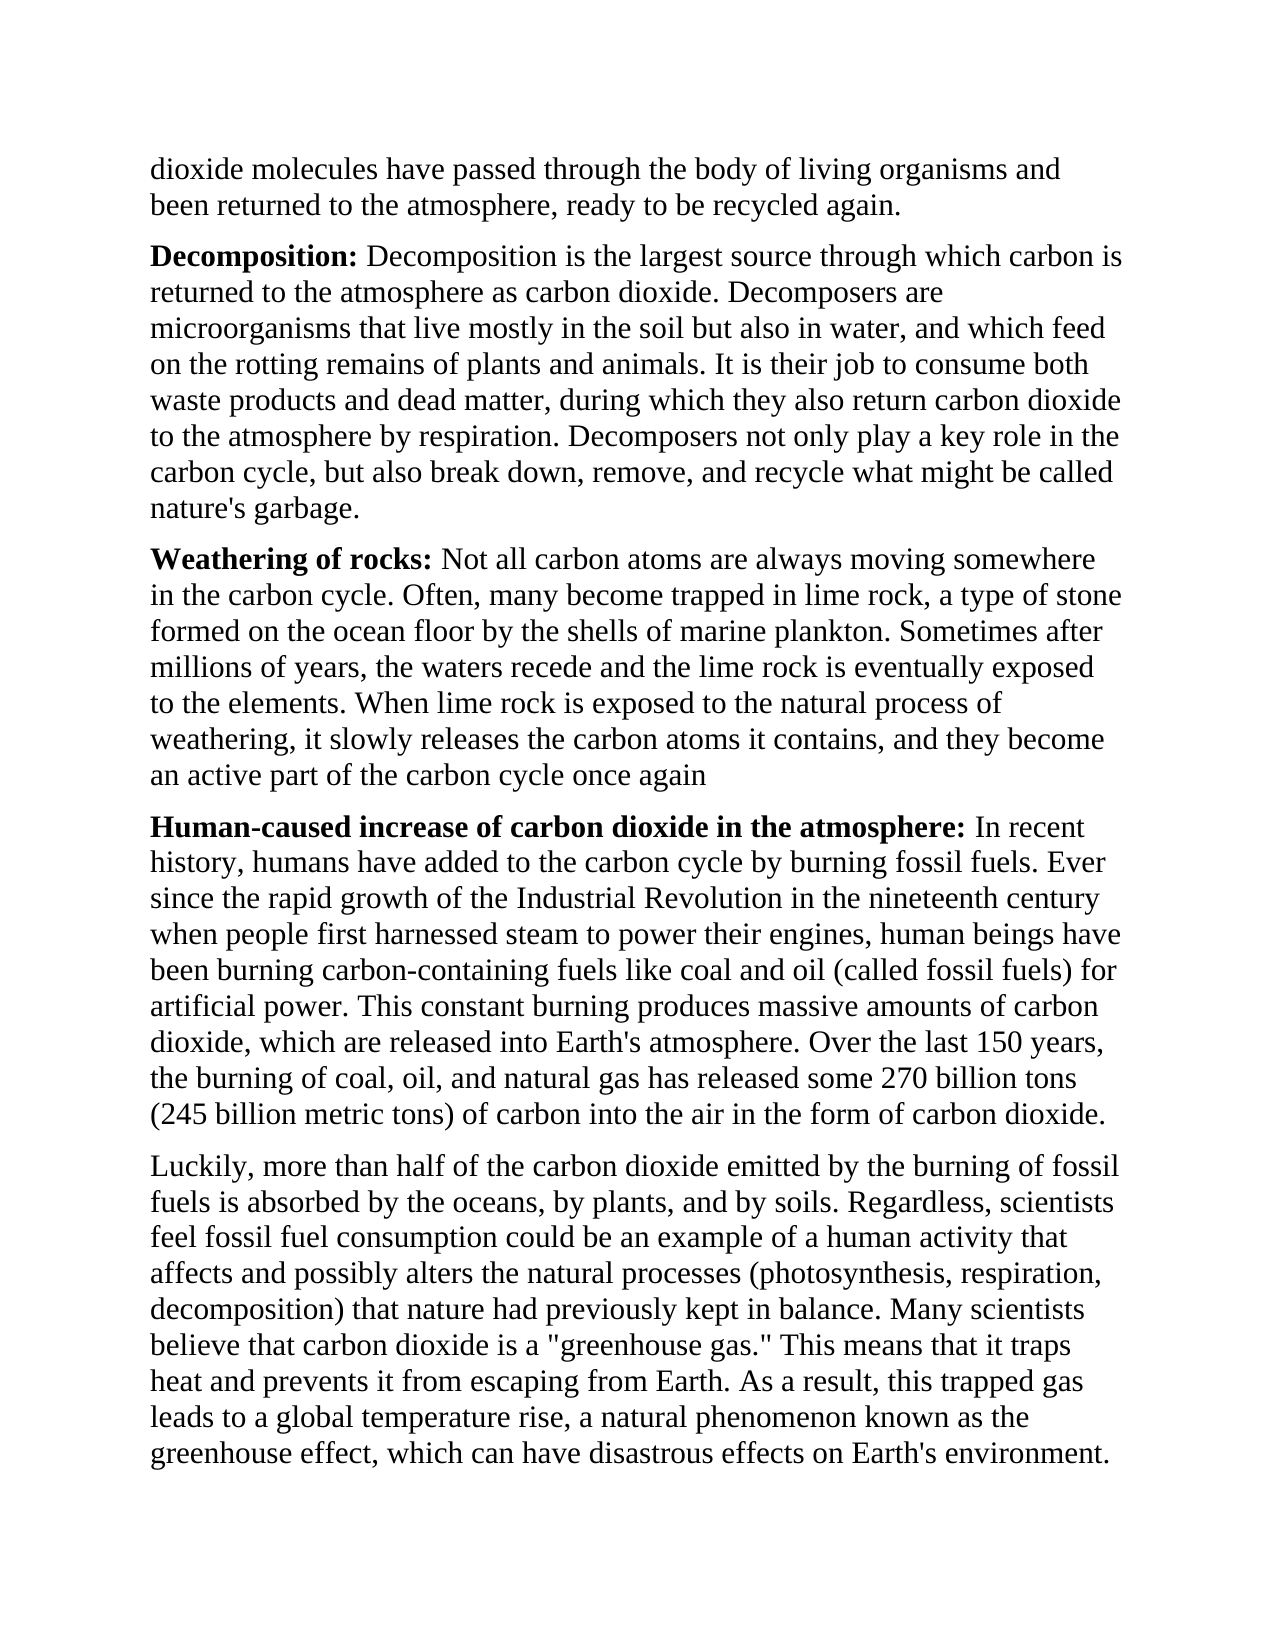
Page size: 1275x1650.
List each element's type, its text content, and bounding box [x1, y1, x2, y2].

text Weathering of rocks: Not all carbon atoms are always moving somewhere in the carbon cycle. Often, many become trapped in lime rock, a type of stone formed on the ocean floor by the shells of marine plankton. Sometimes after millions of years, the waters recede and the lime rock is eventually exposed to the elements. When lime rock is exposed to the natural process of weathering, it slowly releases the carbon atoms it contains, and they become an active part of the carbon cycle once again [150, 541, 1125, 792]
text Luckily, more than half of the carbon dioxide emitted by the burning of fossil fuels is absorbed by the oceans, by plants, and by soils. Regardless, scientists feel fossil fuel consumption could be an example of a human activity that affects and possibly alters the natural processes (photosynthesis, respiration, decomposition) that nature had previously kept in balance. Many scientists believe that carbon dioxide is a "greenhouse gas." This means that it traps heat and prevents it from escaping from Earth. As a result, this trapped gas leads to a global temperature rise, a natural phenomenon known as the greenhouse effect, which can have disastrous effects on Earth's environment. [150, 1147, 1125, 1470]
text Decomposition: Decomposition is the largest source through which carbon is returned to the atmosphere as carbon dioxide. Decomposers are microorganisms that live mostly in the soil but also in water, and which feed on the rotting remains of plants and animals. It is their job to consume both waste products and dead matter, during which they also return carbon dioxide to the atmosphere by respiration. Decomposers not only play a key role in the carbon cycle, but also break down, remove, and recycle what might be called nature's garbage. [150, 237, 1125, 525]
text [150, 150, 1125, 222]
text Human-caused increase of carbon dioxide in the atmosphere: In recent history, humans have added to the carbon cycle by burning fossil fuels. Ever since the rapid growth of the Industrial Revolution in the nineteenth century when people first harnessed steam to power their engines, human beings have been burning carbon-containing fuels like coal and oil (called fossil fuels) for artificial power. This constant burning produces massive amounts of carbon dioxide, which are released into Earth's atmosphere. Over the last 150 years, the burning of coal, oil, and natural gas has released some 270 billion tons (245 billion metric tons) of carbon into the air in the form of carbon dioxide. [150, 808, 1125, 1131]
